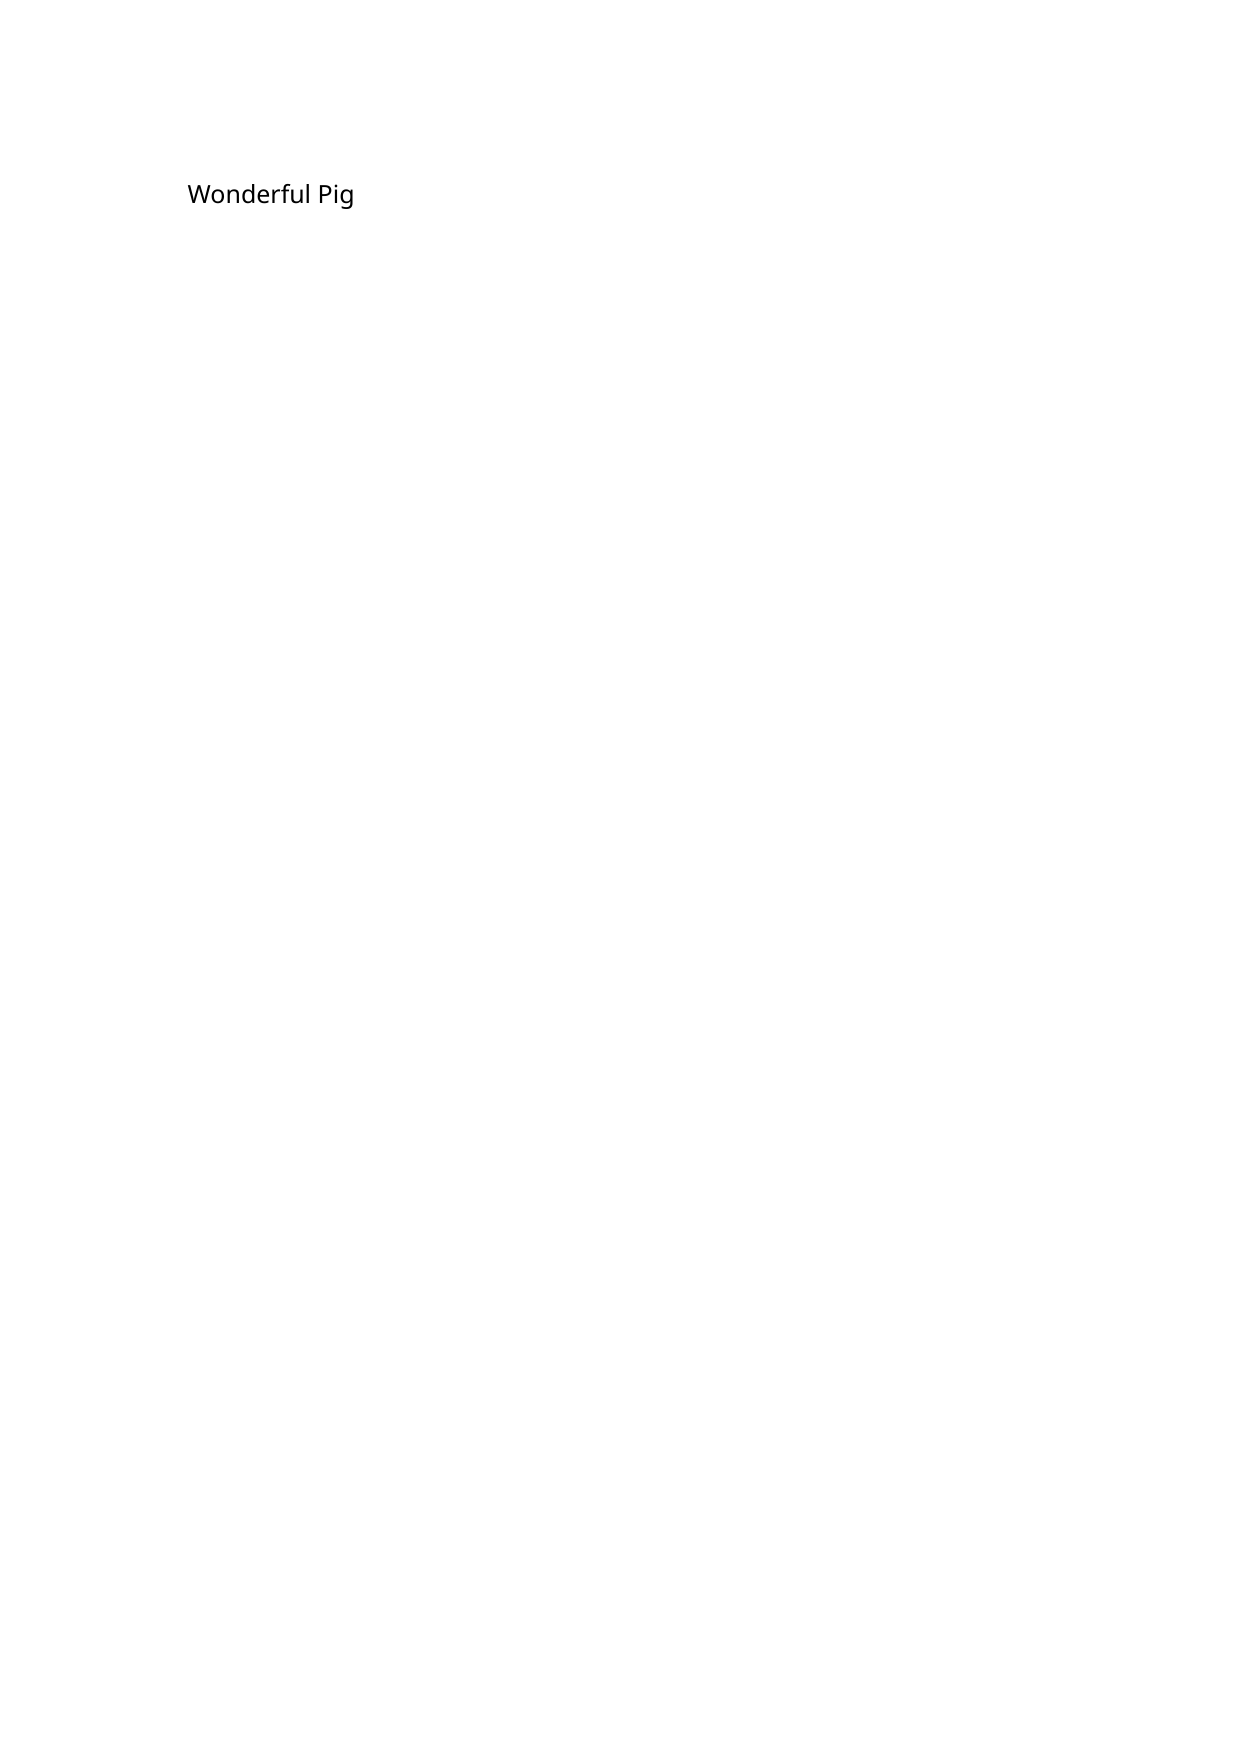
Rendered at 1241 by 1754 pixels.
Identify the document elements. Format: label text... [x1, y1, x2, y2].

text Wonderful Pig [187, 172, 1053, 216]
